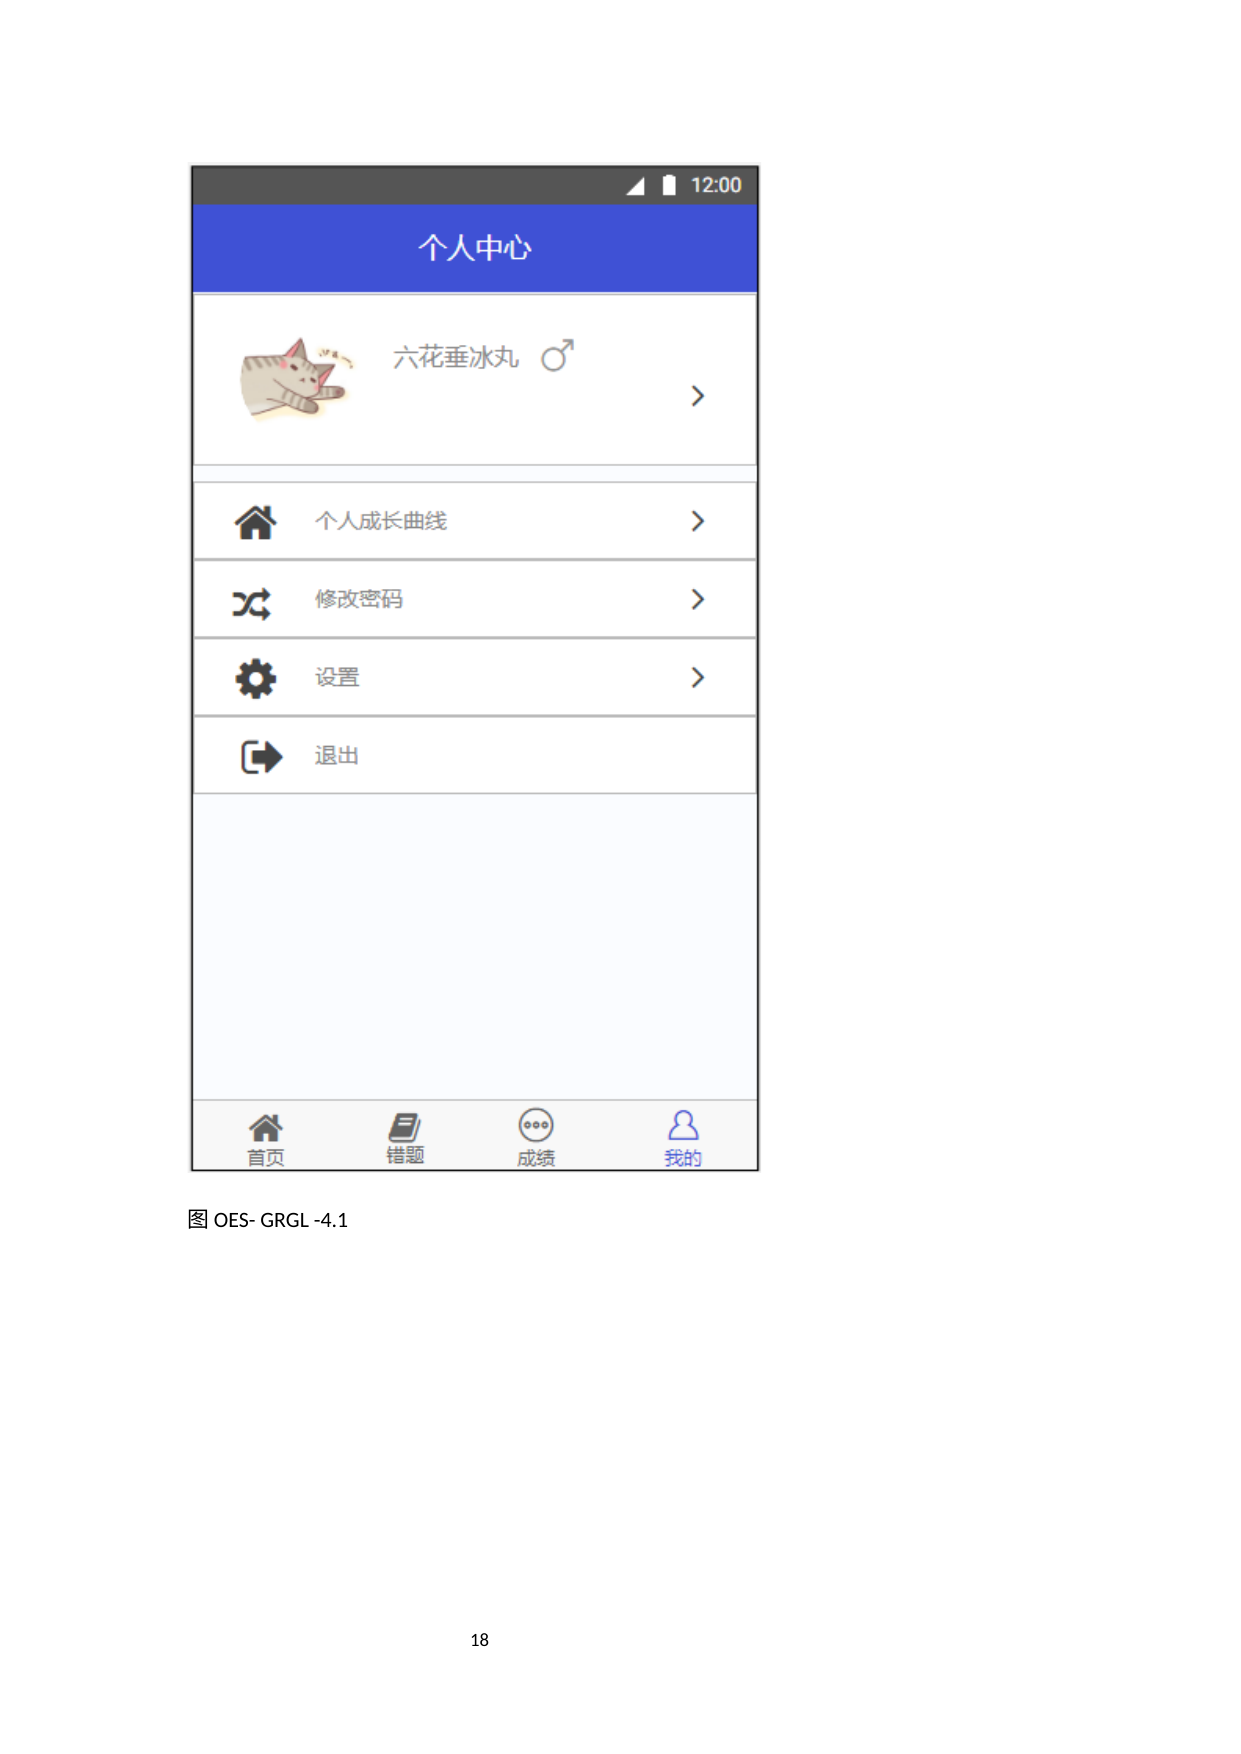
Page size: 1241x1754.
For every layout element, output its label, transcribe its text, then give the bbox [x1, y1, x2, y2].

picture [187, 162, 762, 1173]
text 图OES- GRGL -4.1 [187, 1202, 1053, 1234]
